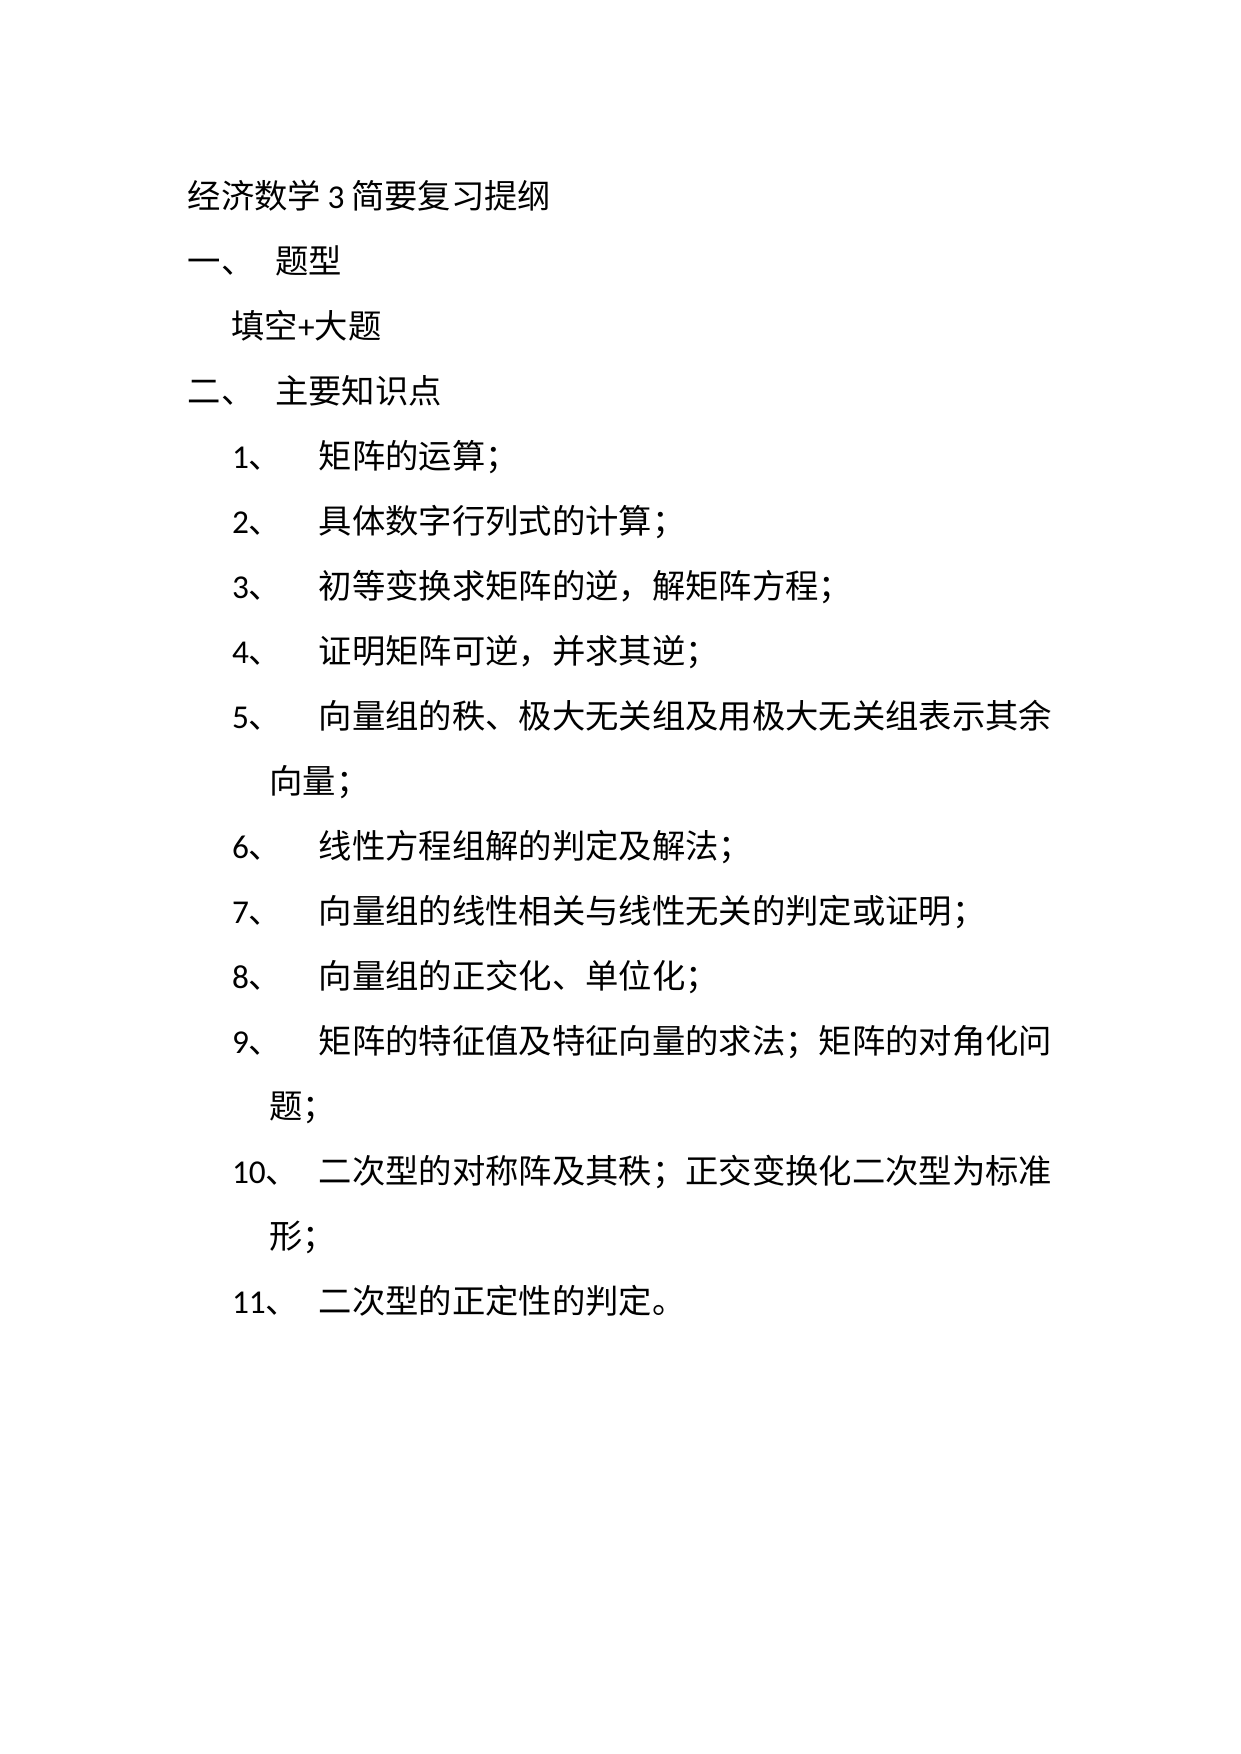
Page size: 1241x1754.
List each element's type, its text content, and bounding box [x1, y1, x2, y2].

list 向量组的秩、极大无关组及用极大无关组表示其余向量； [232, 682, 1053, 812]
list 证明矩阵可逆，并求其逆； [232, 617, 1053, 682]
list 向量组的正交化、单位化； [232, 942, 1053, 1007]
list 填空+大题 [231, 292, 1053, 357]
list 二次型的对称阵及其秩；正交变换化二次型为标准形； [232, 1137, 1053, 1267]
text 经济数学3简要复习提纲 [187, 162, 1053, 227]
list 具体数字行列式的计算； [232, 487, 1053, 552]
list 矩阵的特征值及特征向量的求法；矩阵的对角化问题； [232, 1007, 1053, 1137]
list 主要知识点 [187, 357, 1053, 422]
list 二次型的正定性的判定。 [232, 1267, 1053, 1332]
list 向量组的线性相关与线性无关的判定或证明； [232, 877, 1053, 942]
list 矩阵的运算； [232, 422, 1053, 487]
list 初等变换求矩阵的逆，解矩阵方程； [232, 552, 1053, 617]
list 线性方程组解的判定及解法； [232, 812, 1053, 877]
list 题型 [187, 227, 1053, 292]
